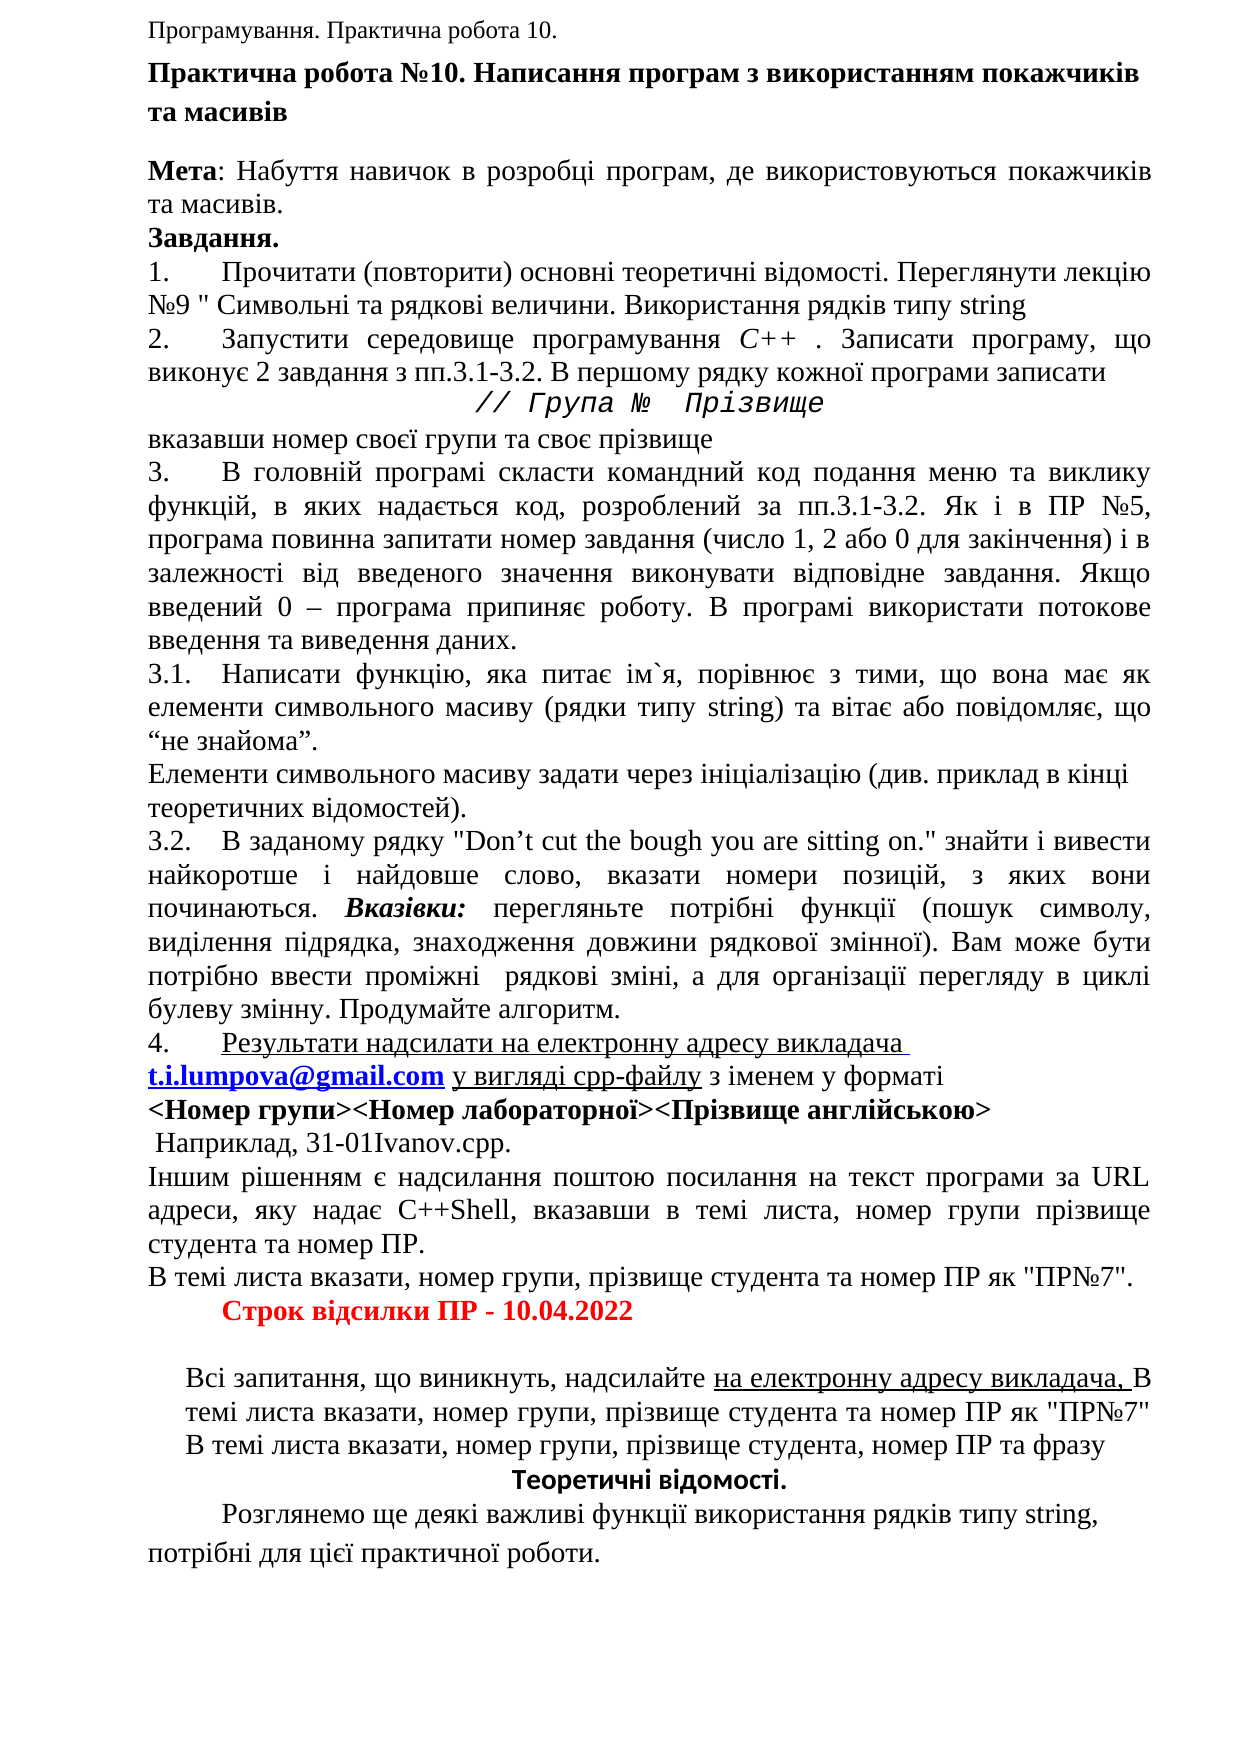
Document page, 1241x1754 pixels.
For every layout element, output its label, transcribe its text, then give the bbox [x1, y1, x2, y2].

list Запустити середовище програмування С++ . Записати програму, що виконує 2 завдання з пп.3.1-3.2. В першому рядку кожної програми записати [148, 321, 1152, 388]
text <Номер групи><Номер лабораторної><Прізвище англійською> [148, 1092, 1152, 1125]
text 3.2. В заданому рядку "Don’t cut the bough you are sitting on." знайти і вивести найкоротше і найдовше слово, вказати номери позицій, з яких вони починаються. Вказівки: перегляньте потрібні функції (пошук символу, виділення підрядка, знаходження довжини рядкової змінної). Вам може бути потрібно ввести проміжні рядкові зміні, а для організації перегляду в циклі булеву змінну. Продумайте алгоритм. [148, 823, 1152, 1025]
text Теоретичні відомості. [148, 1461, 1152, 1496]
text Розглянемо ще деякі важливі функції використання рядків типу string, потрібні для цієї практичної роботи. [148, 1496, 1152, 1568]
text Строк відсилки ПР - 10.04.2022 [148, 1293, 1152, 1327]
list // Група № Прізвище [148, 388, 1152, 421]
text Всі запитання, що виникнуть, надсилайте на електронну адресу викладача, В темі листа вказати, номер групи, прізвище студента та номер ПР як "ПР№7" В темі листа вказати, номер групи, прізвище студента, номер ПР та фразу [185, 1360, 1152, 1461]
text Наприклад, 31-01Ivanov.cpp. [148, 1125, 1152, 1159]
text Елементи символьного масиву задати через ініціалізацію (див. приклад в кінці теоретичних відомостей). [148, 756, 1152, 823]
list В головній програмі скласти командний код подання меню та виклику функцій, в яких надається код, розроблений за пп.3.1-3.2. Як і в ПР №5, програма повинна запитати номер завдання (число 1, 2 або 0 для закінчення) і в залежності від введеного значення виконувати відповідне завдання. Якщо введений 0 – програма припиняє роботу. В програмі використати потокове введення та виведення даних. [148, 454, 1152, 656]
text Практична робота №10. Написання програм з використанням покажчиків та масивів [148, 55, 1152, 127]
text В темі листа вказати, номер групи, прізвище студента та номер ПР як "ПР№7". [148, 1259, 1152, 1293]
list Результати надсилати на електронну адресу викладача t.i.lumpova@gmail.com у вигляді cpp-файлу з іменем у форматі [148, 1025, 1152, 1092]
list вказавши номер своєї групи та своє прізвище [148, 421, 1152, 454]
list Прочитати (повторити) основні теоретичні відомості. Переглянути лекцію №9 " Символьні та рядкові величини. Використання рядків типу string [148, 254, 1152, 321]
text Мета: Набуття навичок в розробці програм, де використовуються покажчиків та масивів. [148, 153, 1152, 220]
text Іншим рішенням є надсилання поштою посилання на текст програми за URL адреси, яку надає C++Shell, вказавши в темі листа, номер групи прізвище студента та номер ПР. [148, 1159, 1152, 1259]
text Завдання. [148, 220, 1152, 254]
list Написати функцію, яка питає ім`я, порівнює з тими, що вона має як елементи символьного масиву (рядки типу string) та вітає або повідомляє, що “не знайома”. [148, 656, 1152, 756]
